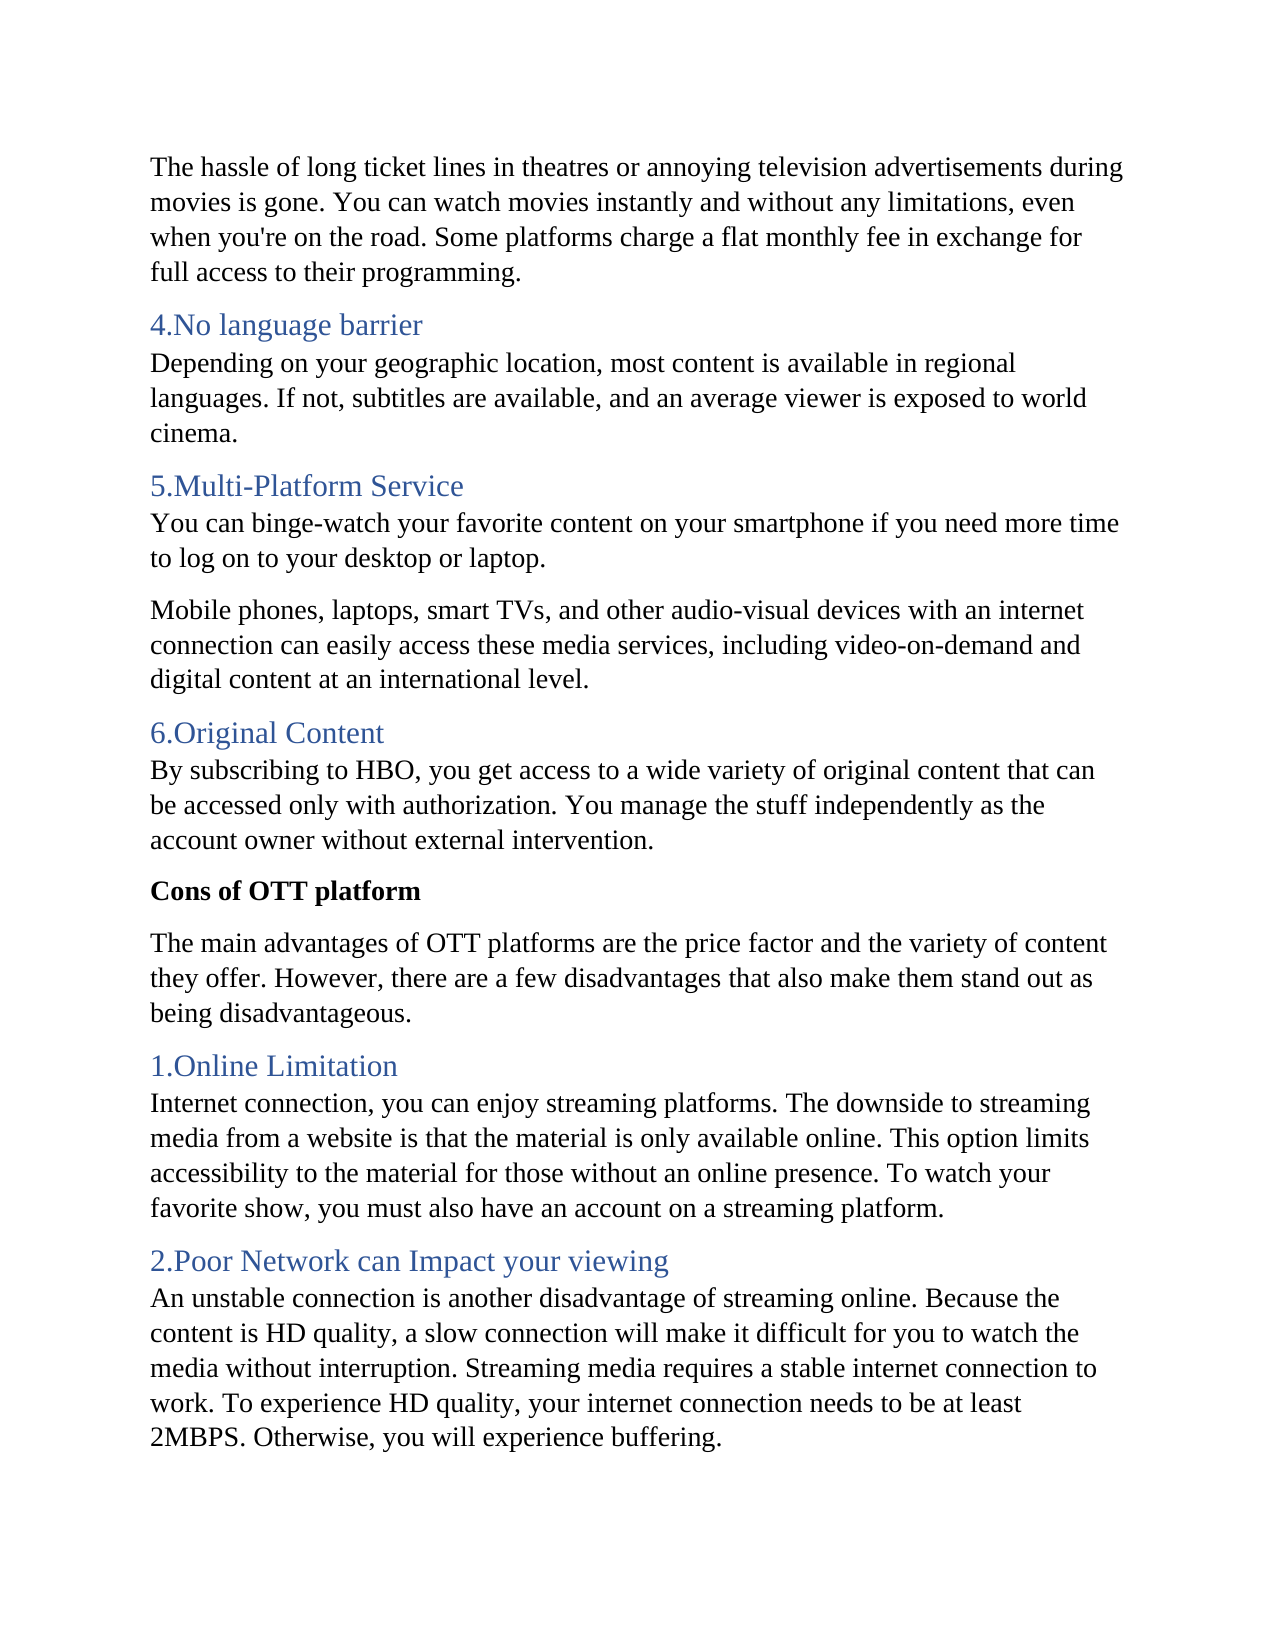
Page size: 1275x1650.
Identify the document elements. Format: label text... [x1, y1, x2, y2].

subtitle 4.No language barrier [150, 306, 1125, 343]
subtitle 5.Multi-Platform Service [150, 468, 1125, 503]
text You can binge-watch your favorite content on your smartphone if you need more time to log on to your desktop or laptop. [150, 506, 1125, 574]
subtitle 6.Original Content [150, 714, 1125, 750]
text Mobile phones, laptops, smart TVs, and other audio-visual devices with an internet connection can easily access these media services, including video-on-demand and digital content at an international level. [150, 593, 1125, 695]
text Cons of OTT platform [150, 874, 1125, 907]
text The hassle of long ticket lines in theatres or annoying television advertisements during movies is gone. You can watch movies instantly and without any limitations, even when you're on the road. Some platforms charge a flat monthly fee in exchange for full access to their programming. [150, 150, 1125, 287]
text By subscribing to HBO, you get access to a wide variety of original content that can be accessed only with authorization. You manage the stuff independently as the account owner without external intervention. [150, 753, 1125, 855]
subtitle 2.Poor Network can Impact your viewing [150, 1242, 1125, 1278]
text The main advantages of OTT platforms are the price factor and the variety of content they offer. However, there are a few disadvantages that also make them stand out as being disadvantageous. [150, 926, 1125, 1028]
text An unstable connection is another disadvantage of streaming online. Because the content is HD quality, a slow connection will make it difficult for you to watch the media without interruption. Streaming media requires a stable internet connection to work. To experience HD quality, your internet connection needs to be at least 2MBPS. Otherwise, you will experience buffering. [150, 1281, 1125, 1453]
text Internet connection, you can enjoy streaming platforms. The downside to streaming media from a website is that the material is only available online. This option limits accessibility to the material for those without an online presence. To watch your favorite show, you must also have an account on a streaming platform. [150, 1086, 1125, 1223]
subtitle 1.Online Limitation [150, 1047, 1125, 1083]
text Depending on your geographic location, most content is available in regional languages. If not, subtitles are available, and an average viewer is exposed to world cinema. [150, 346, 1125, 448]
